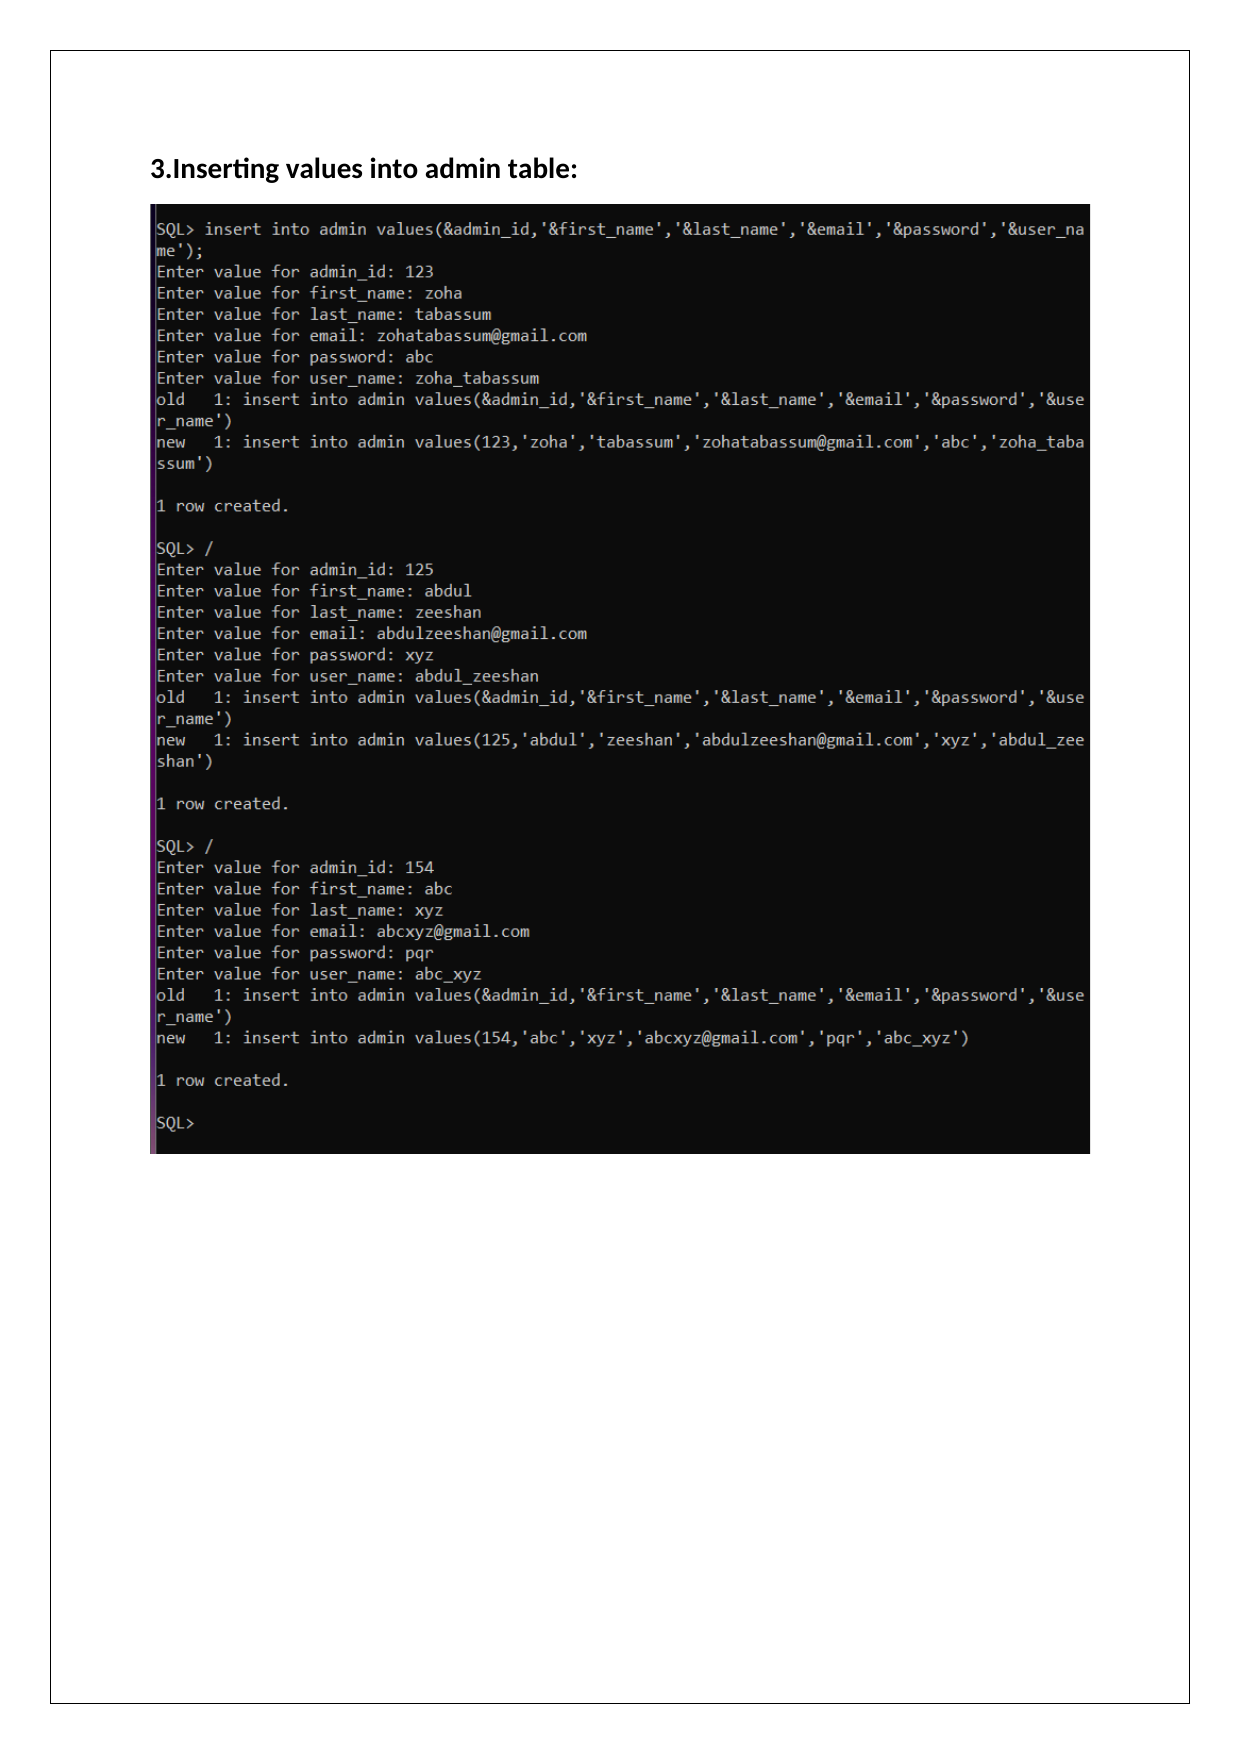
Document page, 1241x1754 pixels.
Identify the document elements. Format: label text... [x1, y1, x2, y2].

text 3.Inserting values into admin table: [150, 150, 1090, 186]
picture [150, 204, 1091, 1154]
